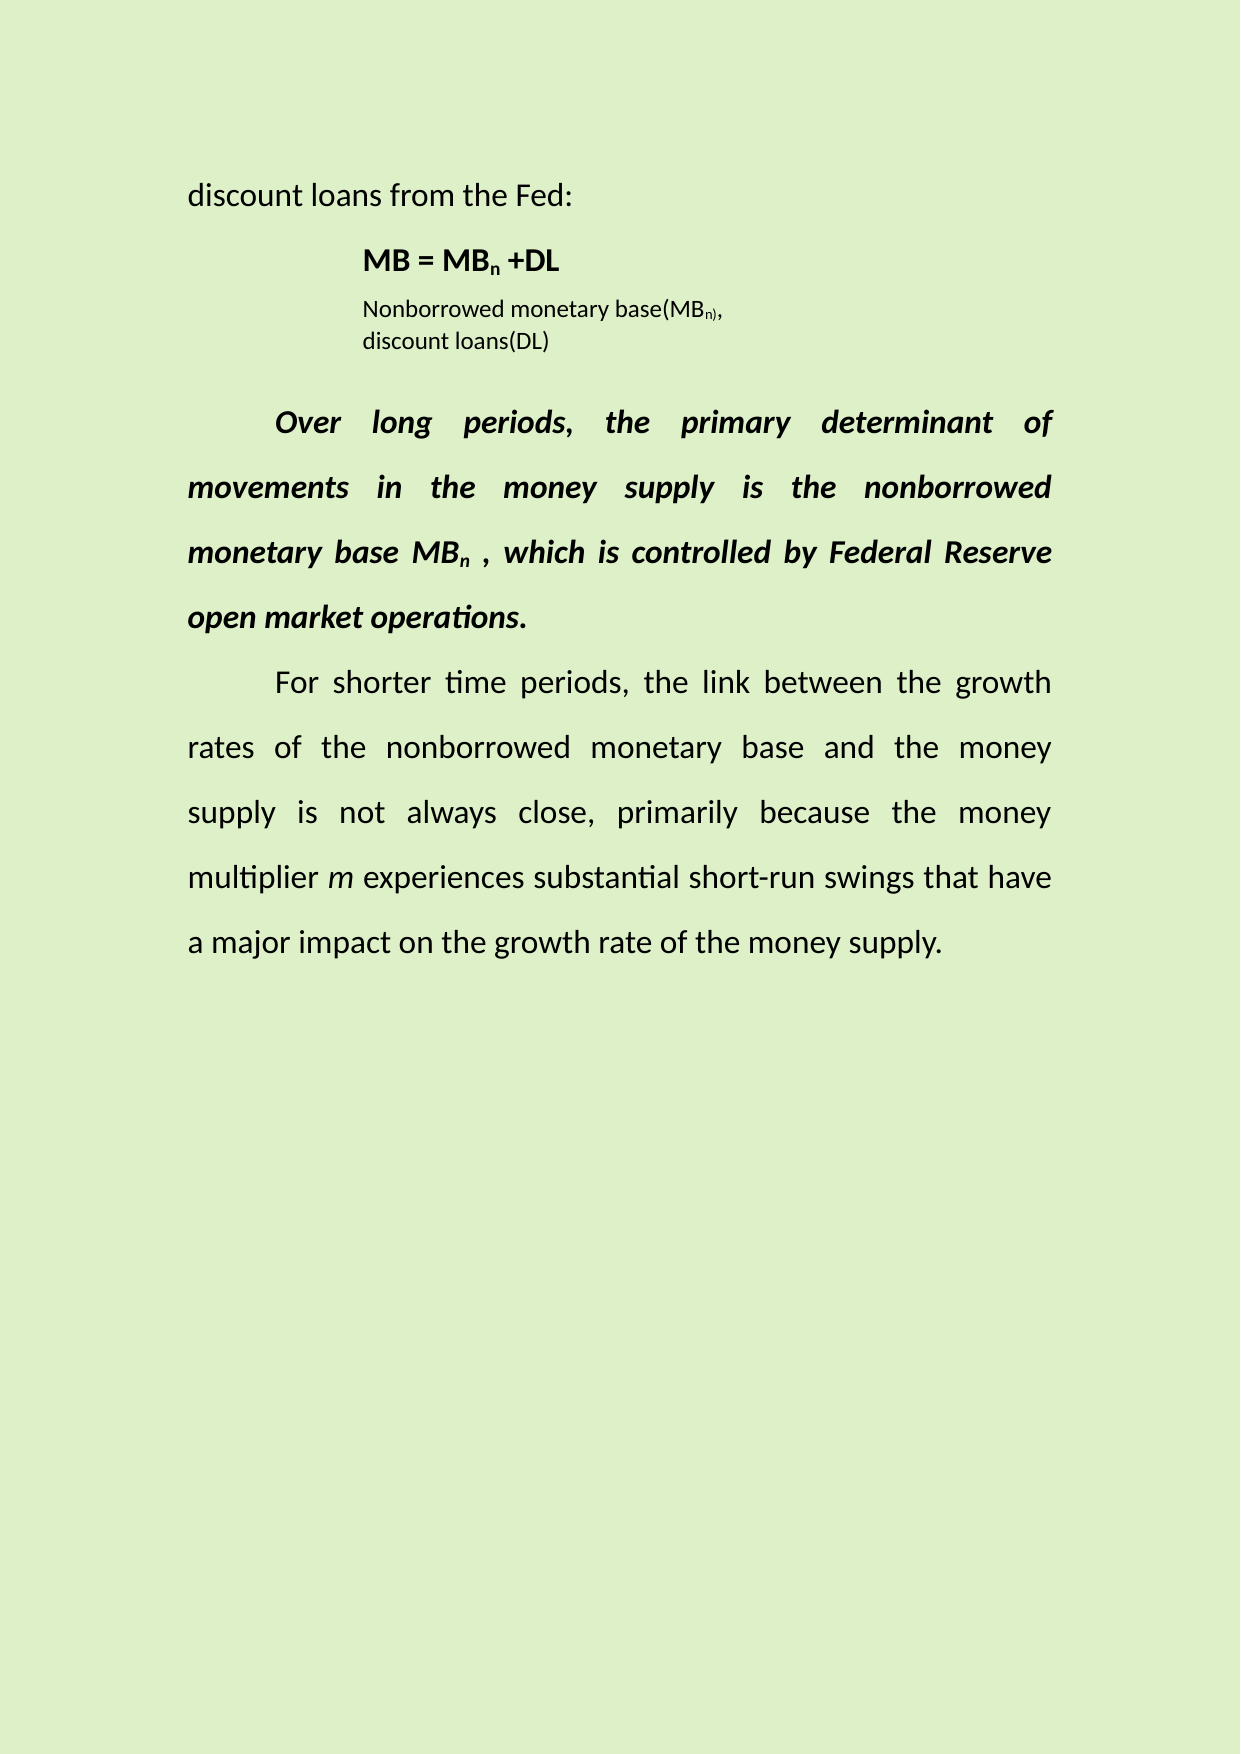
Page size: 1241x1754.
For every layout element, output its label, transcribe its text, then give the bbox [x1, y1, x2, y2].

text MB = MBn +DL [187, 227, 1053, 292]
text discount loans(DL) [187, 324, 1053, 357]
text Over long periods, the primary determinant of movements in the money supply is the nonborrowed monetary base MBn , which is controlled by Federal Reserve open market operations. [187, 389, 1053, 649]
text For shorter time periods, the link between the growth rates of the nonborrowed monetary base and the money supply is not always close, primarily because the money multiplier m experiences substantial short-run swings that have a major impact on the growth rate of the money supply. [187, 649, 1053, 974]
text Nonborrowed monetary base(MBn), [187, 292, 1053, 324]
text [187, 162, 1053, 227]
